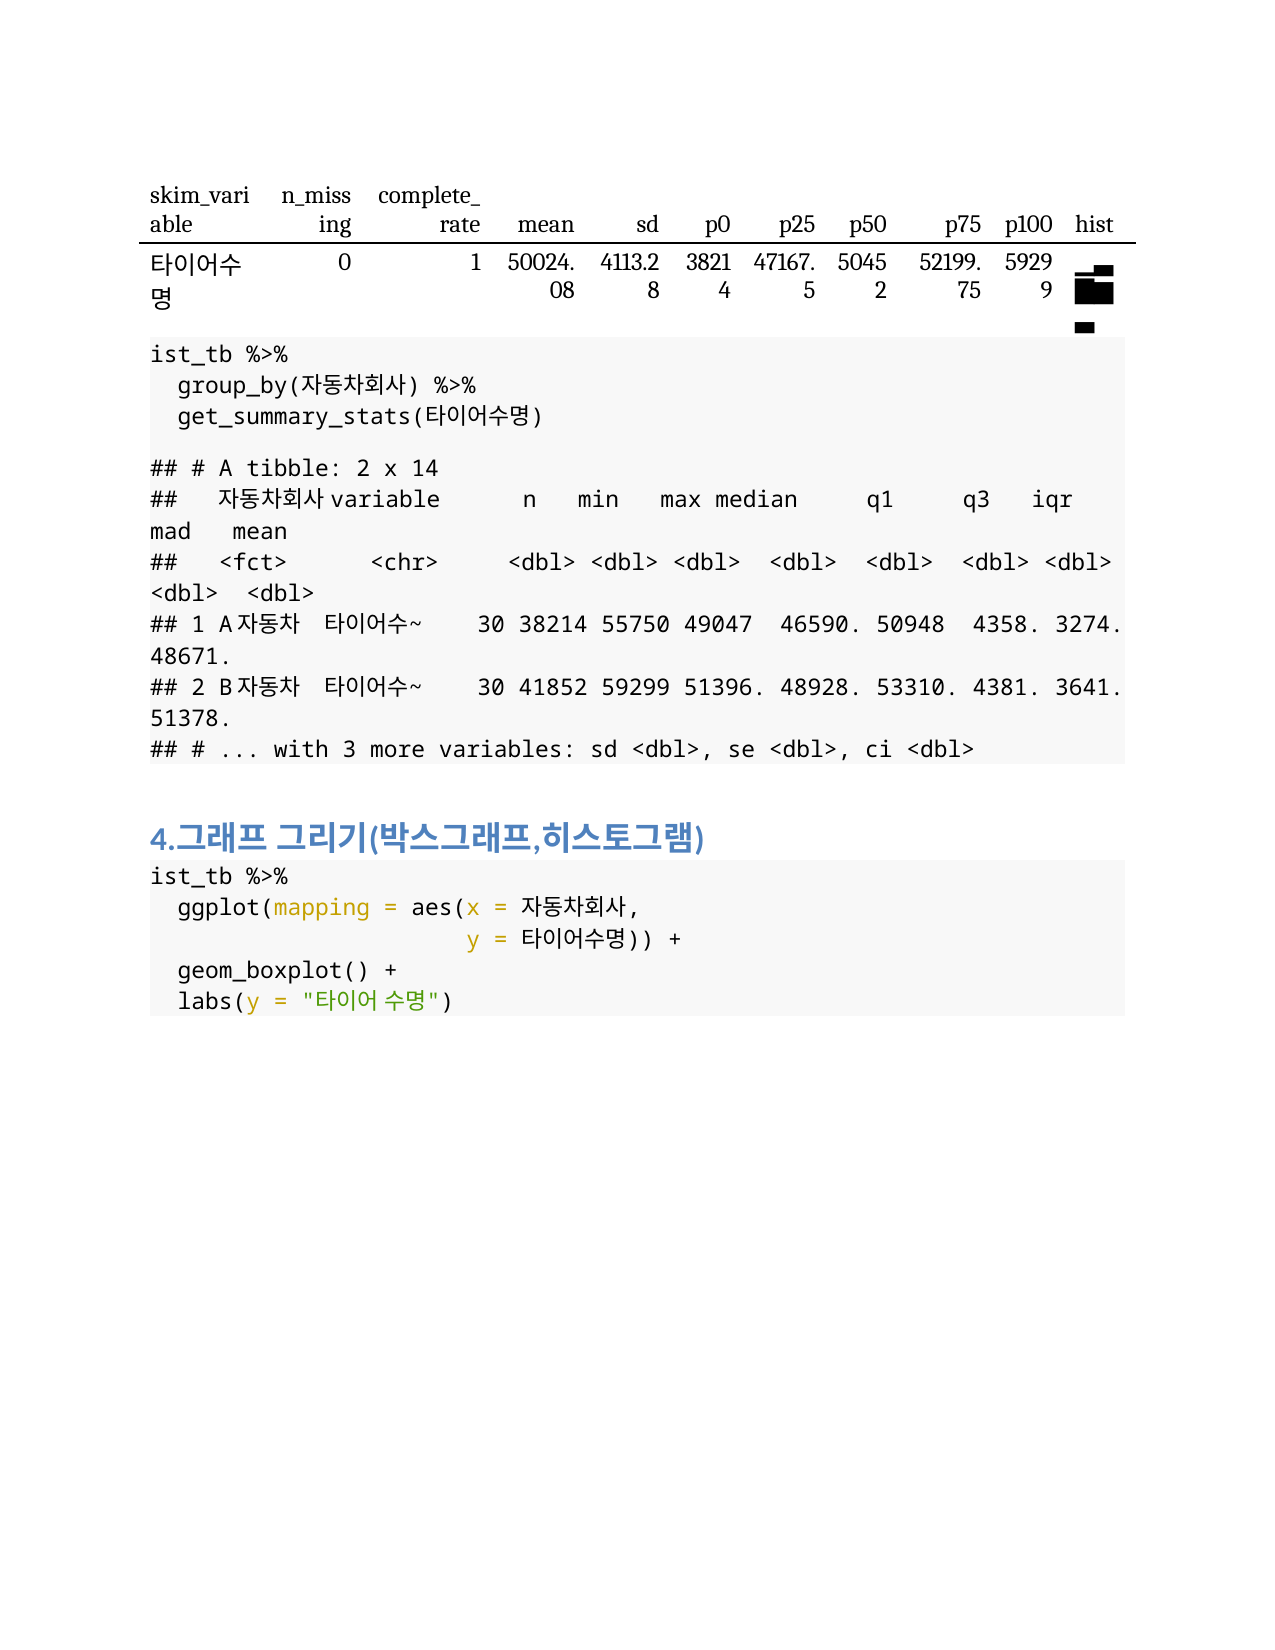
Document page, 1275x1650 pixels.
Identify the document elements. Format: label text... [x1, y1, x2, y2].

table_header hist [1064, 177, 1136, 242]
table_cell ▁▃▇▆▃ [1064, 244, 1136, 337]
table_cell 38214 [670, 244, 742, 337]
table_cell 1 [362, 244, 491, 337]
table_header p100 [992, 177, 1063, 242]
text ist_tb %>% group_by(자동차회사) %>% get_summary_stats(타이어수명) [150, 337, 1125, 431]
subtitle 4.그래프 그리기(박스그래프,히스토그램) [150, 814, 1125, 860]
table_cell 50024.08 [491, 244, 586, 337]
table_cell 4113.28 [586, 244, 670, 337]
table_cell 50452 [826, 244, 898, 337]
table_header skim_variable [139, 177, 265, 242]
table_header p75 [898, 177, 992, 242]
table_header p50 [826, 177, 898, 242]
table_header p25 [742, 177, 826, 242]
table_header p0 [670, 177, 742, 242]
text ist_tb %>% ggplot(mapping = aes(x = 자동차회사, y = 타이어수명)) + geom_boxplot() + labs(y = "타이어 수명") [150, 860, 1125, 1016]
table_header n_missing [265, 177, 362, 242]
table_header mean [491, 177, 586, 242]
table_cell 47167.5 [742, 244, 826, 337]
text ## # A tibble: 2 x 14 ## 자동차회사 variable n min max median q1 q3 iqr mad mean ## <fct> <chr> <dbl> <dbl> <dbl> <dbl> <dbl> <dbl> <dbl> <dbl> <dbl> ## 1 A자동차 타이어수~ 30 38214 55750 49047 46590. 50948 4358. 3274. 48671. ## 2 B자동차 타이어수~ 30 41852 59299 51396. 48928. 53310. 4381. 3641. 51378. ## # ... with 3 more variables: sd <dbl>, se <dbl>, ci <dbl> [150, 452, 1125, 764]
table_cell 59299 [992, 244, 1063, 337]
table_header sd [586, 177, 670, 242]
table_cell 타이어수명 [139, 244, 265, 337]
table_cell 52199.75 [898, 244, 992, 337]
table_header complete_rate [362, 177, 491, 242]
table_cell 0 [265, 244, 362, 337]
